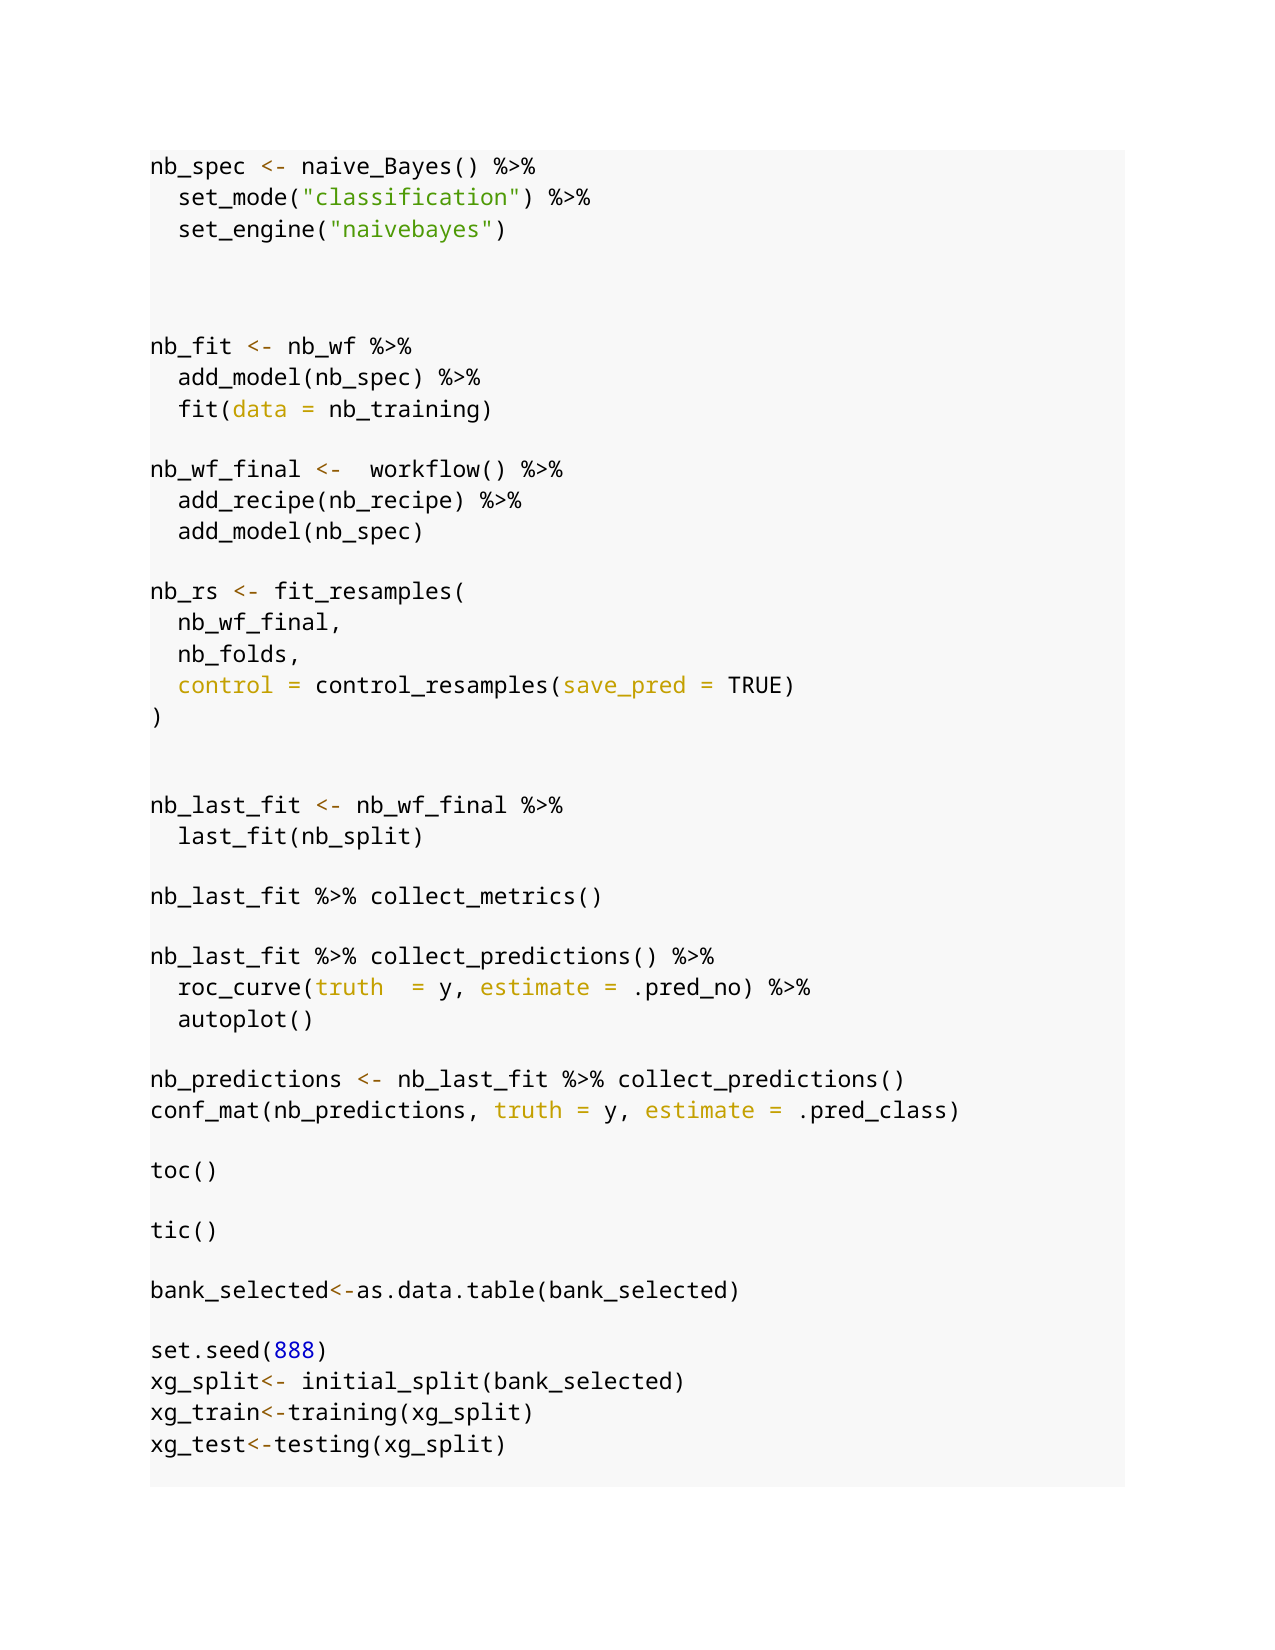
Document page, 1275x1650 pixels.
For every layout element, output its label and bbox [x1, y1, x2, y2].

text [150, 150, 1125, 1487]
